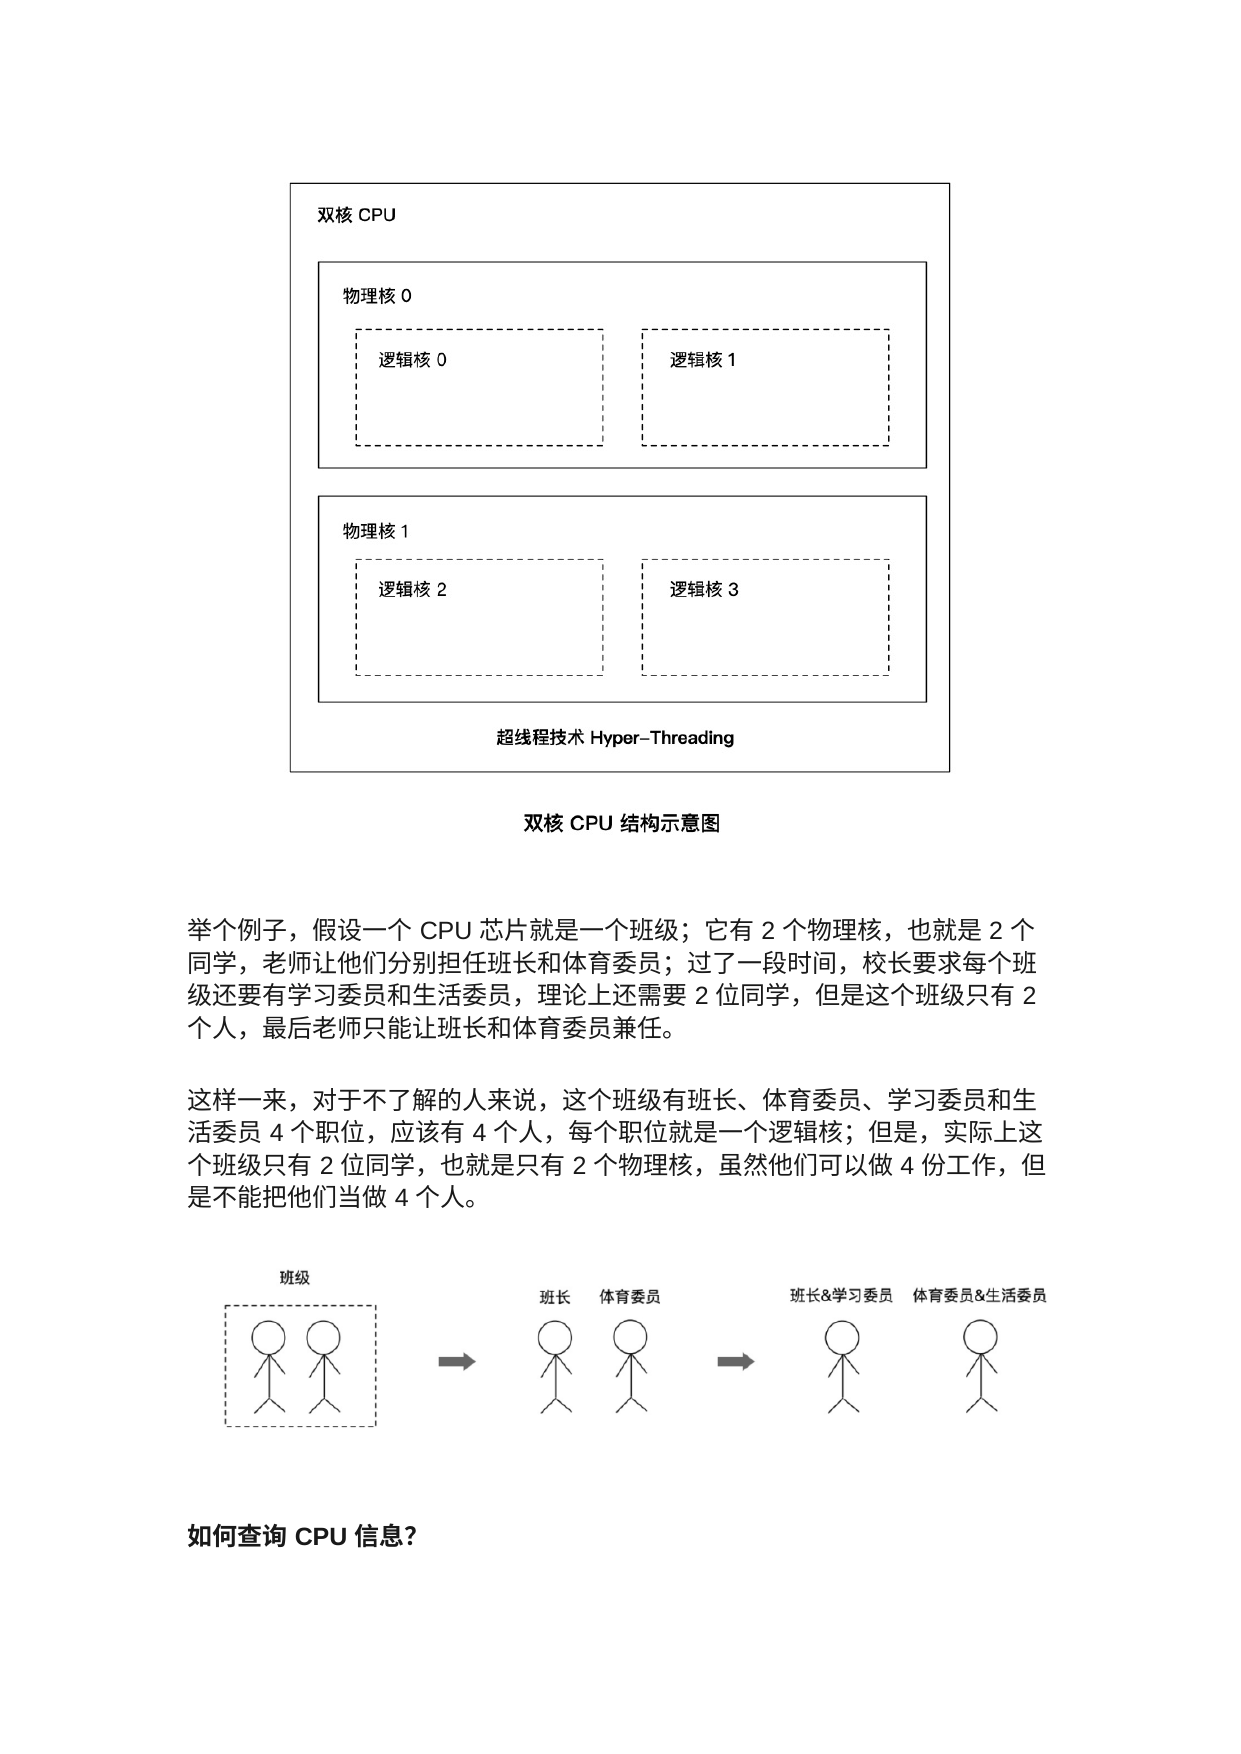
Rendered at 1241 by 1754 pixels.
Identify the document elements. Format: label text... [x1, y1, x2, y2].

text 这样一来，对于不了解的人来说，这个班级有班长、体育委员、学习委员和生活委员 4 个职位，应该有 4 个人，每个职位就是一个逻辑核；但是，实际上这个班级只有 2 位同学，也就是只有 2 个物理核，虽然他们可以做 4 份工作，但是不能把他们当做 4 个人。 [187, 1086, 1053, 1216]
text 举个例子，假设一个 CPU 芯片就是一个班级；它有 2 个物理核，也就是 2 个同学，老师让他们分别担任班长和体育委员；过了一段时间，校长要求每个班级还要有学习委员和生活委员，理论上还需要 2 位同学，但是这个班级只有 2 个人，最后老师只能让班长和体育委员兼任。 [187, 916, 1053, 1046]
picture [243, 162, 998, 851]
text 如何查询 CPU 信息？ [187, 1522, 1053, 1554]
picture [187, 1255, 1069, 1454]
